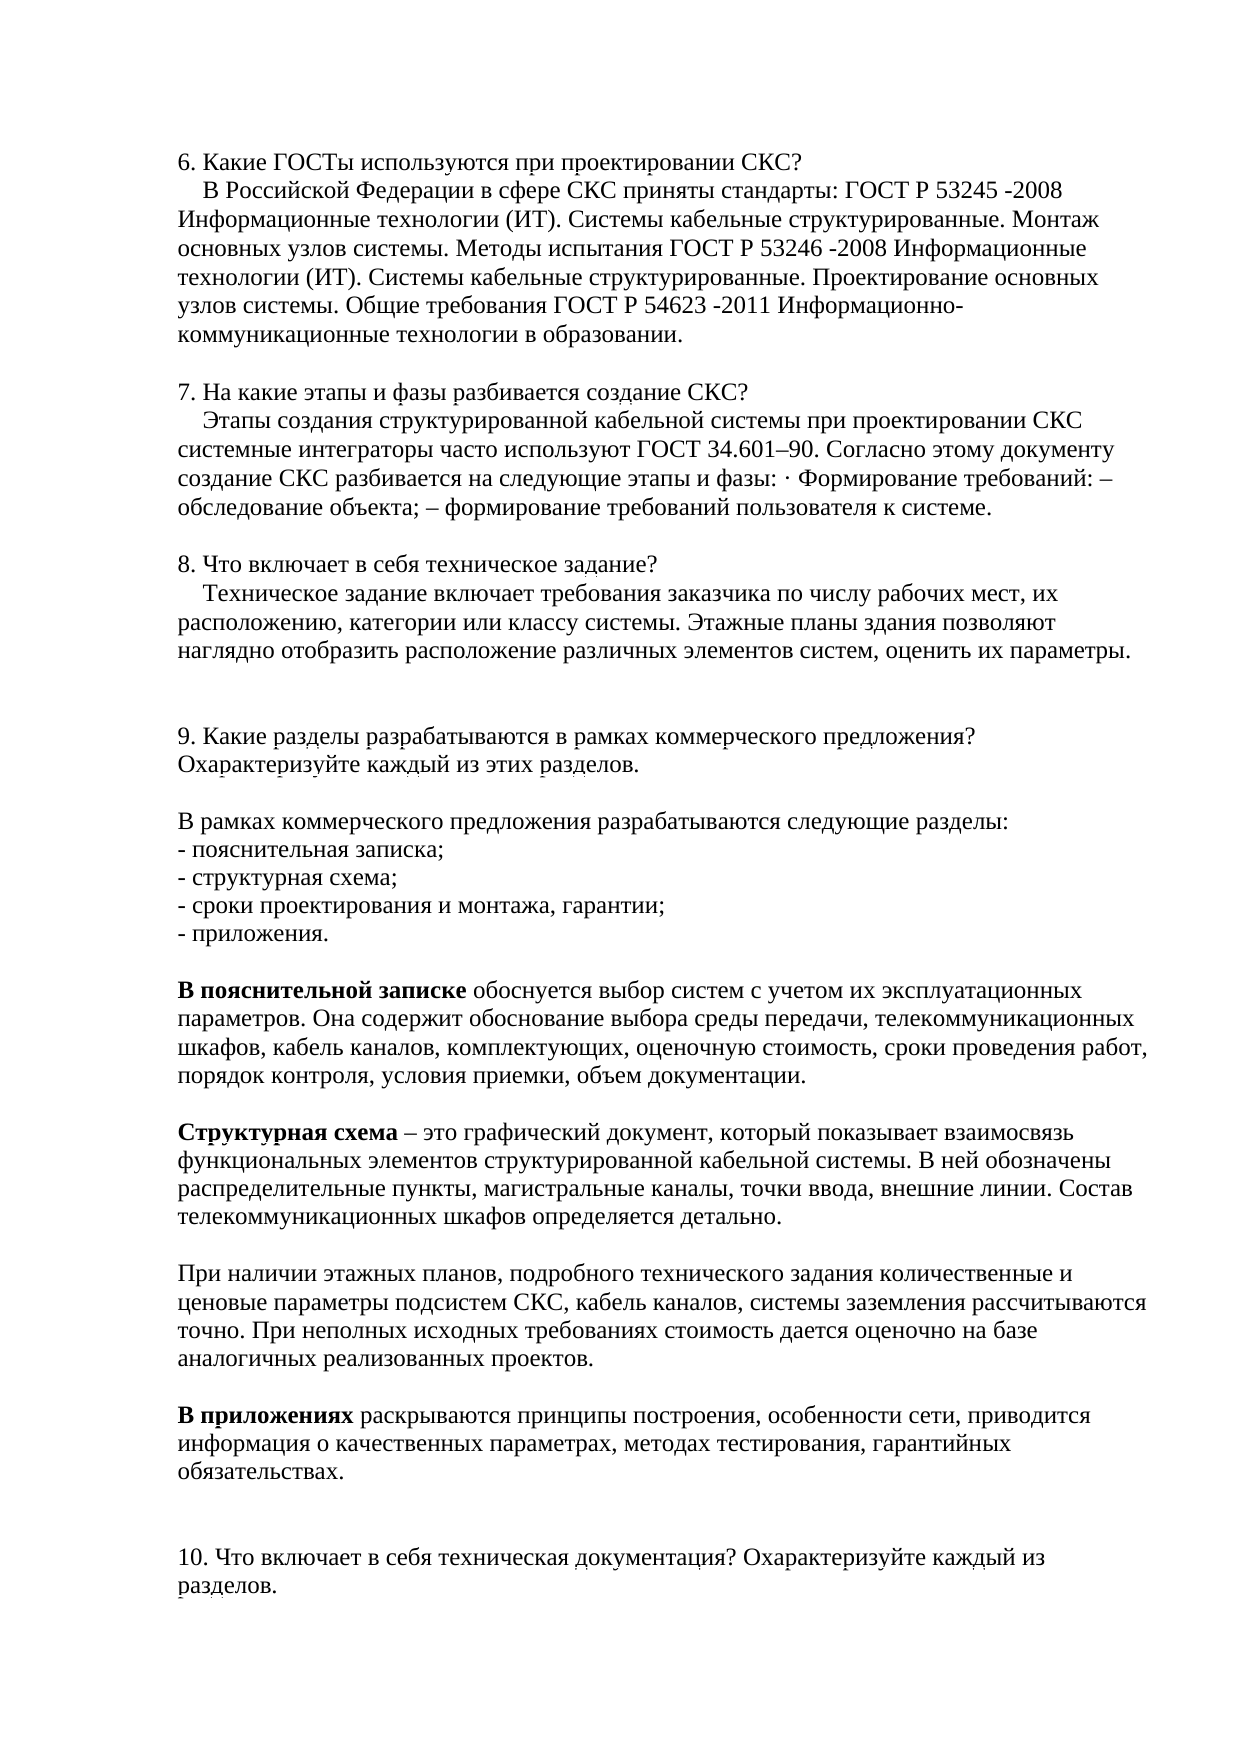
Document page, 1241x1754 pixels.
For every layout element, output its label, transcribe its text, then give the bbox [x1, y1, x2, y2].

text Техническое задание включает требования заказчика по числу рабочих мест, их расположению, категории или классу системы. Этажные планы здания позволяют наглядно отобразить расположение различных элементов систем, оценить их параметры. [177, 578, 1152, 664]
text Структурная схема – это графический документ, который показывает взаимосвязь функциональных элементов структурированной кабельной системы. В ней обозначены распределительные пункты, магистральные каналы, точки ввода, внешние линии. Состав телекоммуникационных шкафов определяется детально. [177, 1117, 1152, 1230]
text 7. На какие этапы и фазы разбивается создание СКС? [177, 377, 1152, 406]
text 9. Какие разделы разрабатываются в рамках коммерческого предложения? Охарактеризуйте каждый из этих разделов. [177, 722, 1152, 778]
text При наличии этажных планов, подробного технического задания количественные и ценовые параметры подсистем СКС, кабель каналов, системы заземления рассчитываются точно. При неполных исходных требованиях стоимость дается оценочно на базе аналогичных реализованных проектов. [177, 1259, 1152, 1372]
text 6. Какие ГОСТы используются при проектировании СКС? [177, 147, 1152, 176]
text - сроки проектирования и монтажа, гарантии; [177, 891, 1152, 919]
text В приложениях раскрываются принципы построения, особенности сети, приводится информация о качественных параметрах, методах тестирования, гарантийных обязательствах. [177, 1401, 1152, 1485]
text В Российской Федерации в сфере СКС приняты стандарты: ГОСТ Р 53245 -2008 Информационные технологии (ИТ). Системы кабельные структурированные. Монтаж основных узлов системы. Методы испытания ГОСТ Р 53246 -2008 Информационные технологии (ИТ). Системы кабельные структурированные. Проектирование основных узлов системы. Общие требования ГОСТ Р 54623 -2011 Информационно-коммуникационные технологии в образовании. [177, 176, 1152, 348]
text В пояснительной записке обоснуется выбор систем с учетом их эксплуатационных параметров. Она содержит обоснование выбора среды передачи, телекоммуникационных шкафов, кабель каналов, комплектующих, оценочную стоимость, сроки проведения работ, порядок контроля, условия приемки, объем документации. [177, 976, 1152, 1089]
text - приложения. [177, 919, 1152, 947]
text - структурная схема; [177, 863, 1152, 891]
text 8. Что включает в себя техническое задание? [177, 549, 1152, 578]
text В рамках коммерческого предложения разрабатываются следующие разделы: [177, 778, 1152, 834]
text - пояснительная записка; [177, 834, 1152, 863]
text 10. Что включает в себя техническая документация? Охарактеризуйте каждый из разделов. [177, 1543, 1152, 1624]
text Этапы создания структурированной кабельной системы при проектировании СКС системные интеграторы часто используют ГОСТ 34.601–90. Согласно этому документу создание СКС разбивается на следующие этапы и фазы: · Формирование требований: – обследование объекта; – формирование требований пользователя к системе. [177, 406, 1152, 521]
